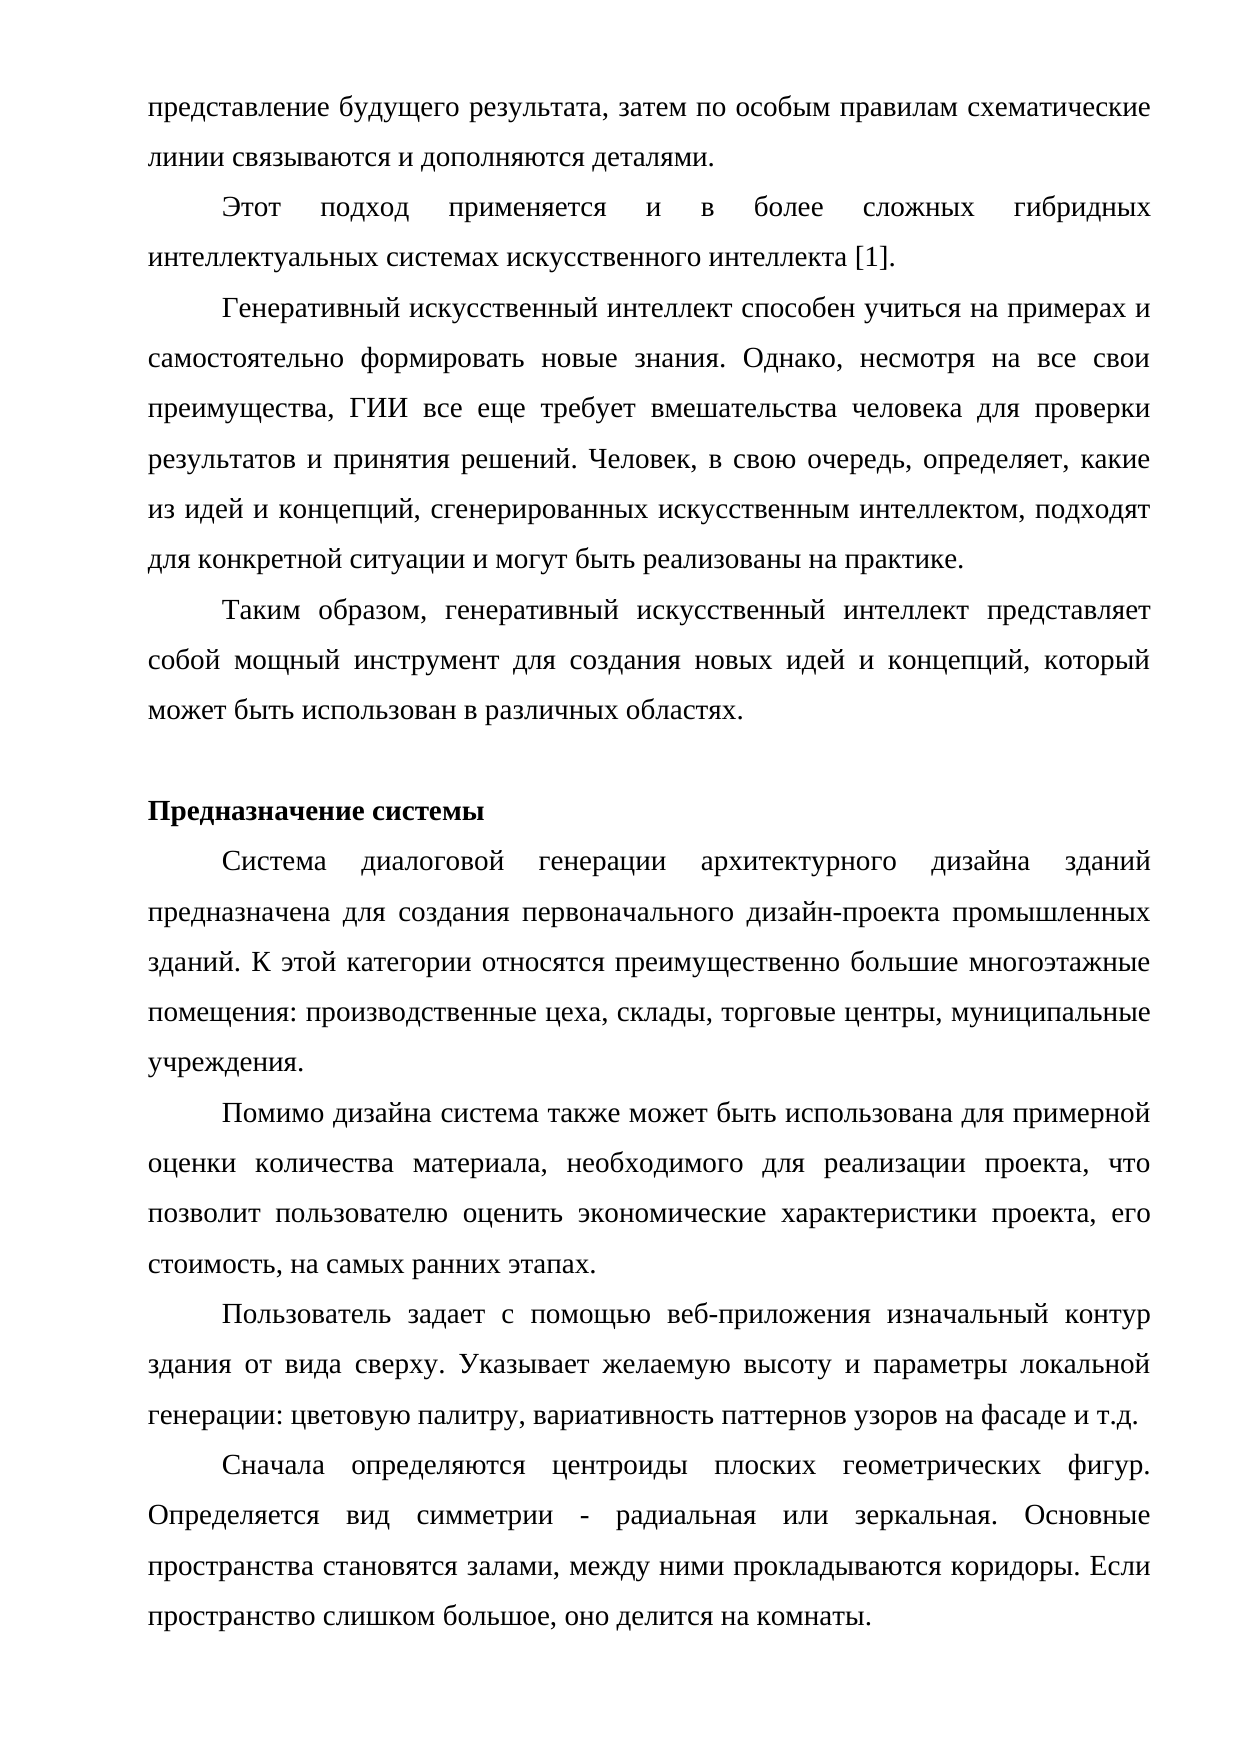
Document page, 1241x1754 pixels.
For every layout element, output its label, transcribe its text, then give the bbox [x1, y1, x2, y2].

text Пользователь задает с помощью веб-приложения изначальный контур здания от вида сверху. Указывает желаемую высоту и параметры локальной генерации: цветовую палитру, вариативность паттернов узоров на фасаде и т.д. [148, 1296, 1152, 1430]
text Таким образом, генеративный искусственный интеллект представляет собой мощный инструмент для создания новых идей и концепций, который может быть использован в различных областях. [148, 592, 1152, 726]
subtitle Предназначение системы [148, 793, 1152, 827]
text Генеративный искусственный интеллект способен учиться на примерах и самостоятельно формировать новые знания. Однако, несмотря на все свои преимущества, ГИИ все еще требует вмешательства человека для проверки результатов и принятия решений. Человек, в свою очередь, определяет, какие из идей и концепций, сгенерированных искусственным интеллектом, подходят для конкретной ситуации и могут быть реализованы на практике. [148, 290, 1152, 575]
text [148, 89, 1152, 172]
text Этот подход применяется и в более сложных гибридных интеллектуальных системах искусственного интеллекта [1]. [148, 189, 1152, 273]
text Система диалоговой генерации архитектурного дизайна зданий предназначена для создания первоначального дизайн-проекта промышленных зданий. К этой категории относятся преимущественно большие многоэтажные помещения: производственные цеха, склады, торговые центры, муниципальные учреждения. [148, 843, 1152, 1078]
text Сначала определяются центроиды плоских геометрических фигур. Определяется вид симметрии - радиальная или зеркальная. Основные пространства становятся залами, между ними прокладываются коридоры. Если пространство слишком большое, оно делится на комнаты. [148, 1447, 1152, 1632]
text Помимо дизайна система также может быть использована для примерной оценки количества материала, необходимого для реализации проекта, что позволит пользователю оценить экономические характеристики проекта, его стоимость, на самых ранних этапах. [148, 1095, 1152, 1279]
